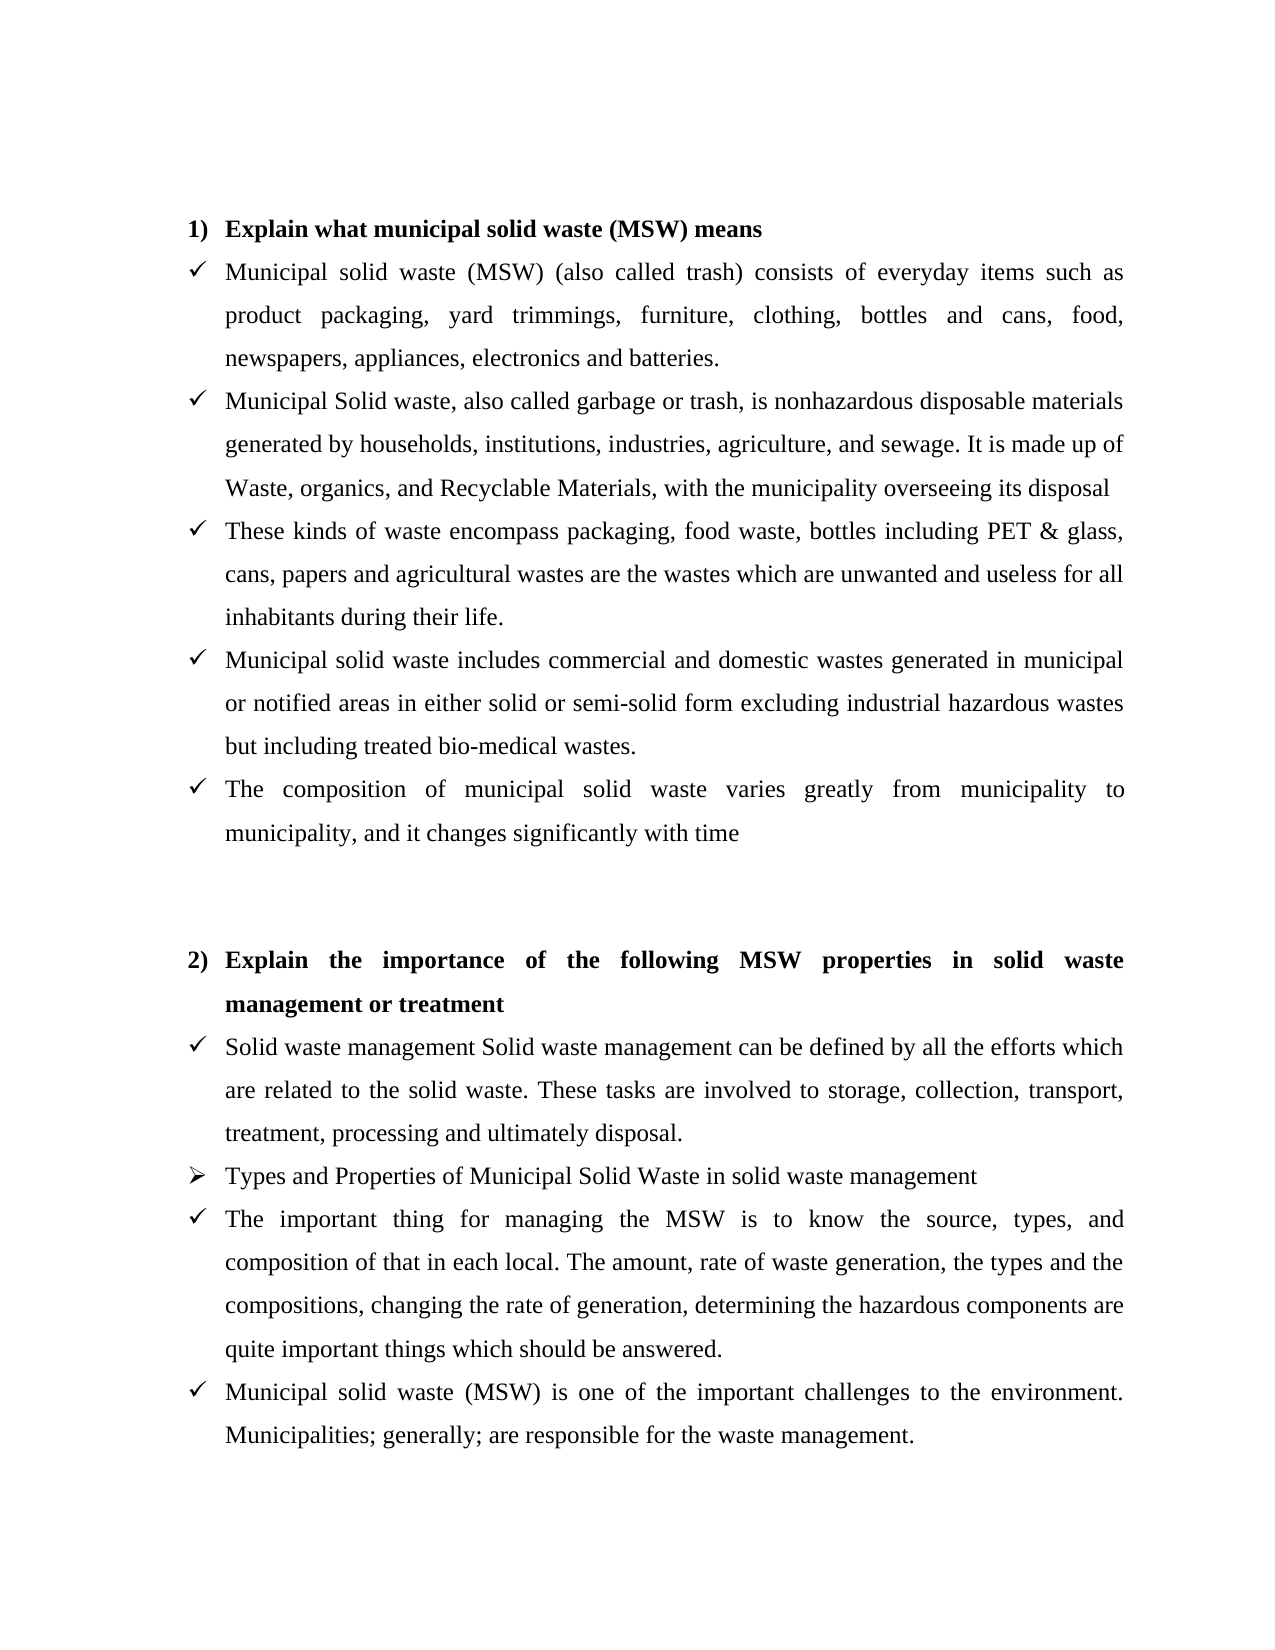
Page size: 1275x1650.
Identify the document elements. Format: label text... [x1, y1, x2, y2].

list Solid waste management Solid waste management can be defined by all the efforts which are related to the solid waste. These tasks are involved to storage, collection, transport, treatment, processing and ultimately disposal. [187, 1032, 1125, 1147]
list Municipal solid waste includes commercial and domestic wastes generated in municipal or notified areas in either solid or semi-solid form excluding industrial hazardous wastes but including treated bio-medical wastes. [187, 645, 1125, 760]
list Municipal solid waste (MSW) is one of the important challenges to the environment. Municipalities; generally; are responsible for the waste management. [187, 1377, 1125, 1449]
list Explain what municipal solid waste (MSW) means [187, 214, 1125, 243]
list The important thing for managing the MSW is to know the source, types, and composition of that in each local. The amount, rate of waste generation, the types and the compositions, changing the rate of generation, determining the hazardous components are quite important things which should be answered. [187, 1204, 1125, 1362]
list Types and Properties of Municipal Solid Waste in solid waste management [187, 1161, 1125, 1190]
list These kinds of waste encompass packaging, food waste, bottles including PET & glass, cans, papers and agricultural wastes are the wastes which are unwanted and useless for all inhabitants during their life. [187, 516, 1125, 631]
list Municipal Solid waste, also called garbage or trash, is nonhazardous disposable materials generated by households, institutions, industries, agriculture, and sewage. It is made up of Waste, organics, and Recyclable Materials, with the municipality overseeing its disposal [187, 386, 1125, 501]
list The composition of municipal solid waste varies greatly from municipality to municipality, and it changes significantly with time [187, 774, 1125, 846]
list Explain the importance of the following MSW properties in solid waste management or treatment [187, 946, 1125, 1017]
list Municipal solid waste (MSW) (also called trash) consists of everyday items such as product packaging, yard trimmings, furniture, clothing, bottles and cans, food, newspapers, appliances, electronics and batteries. [187, 257, 1125, 372]
